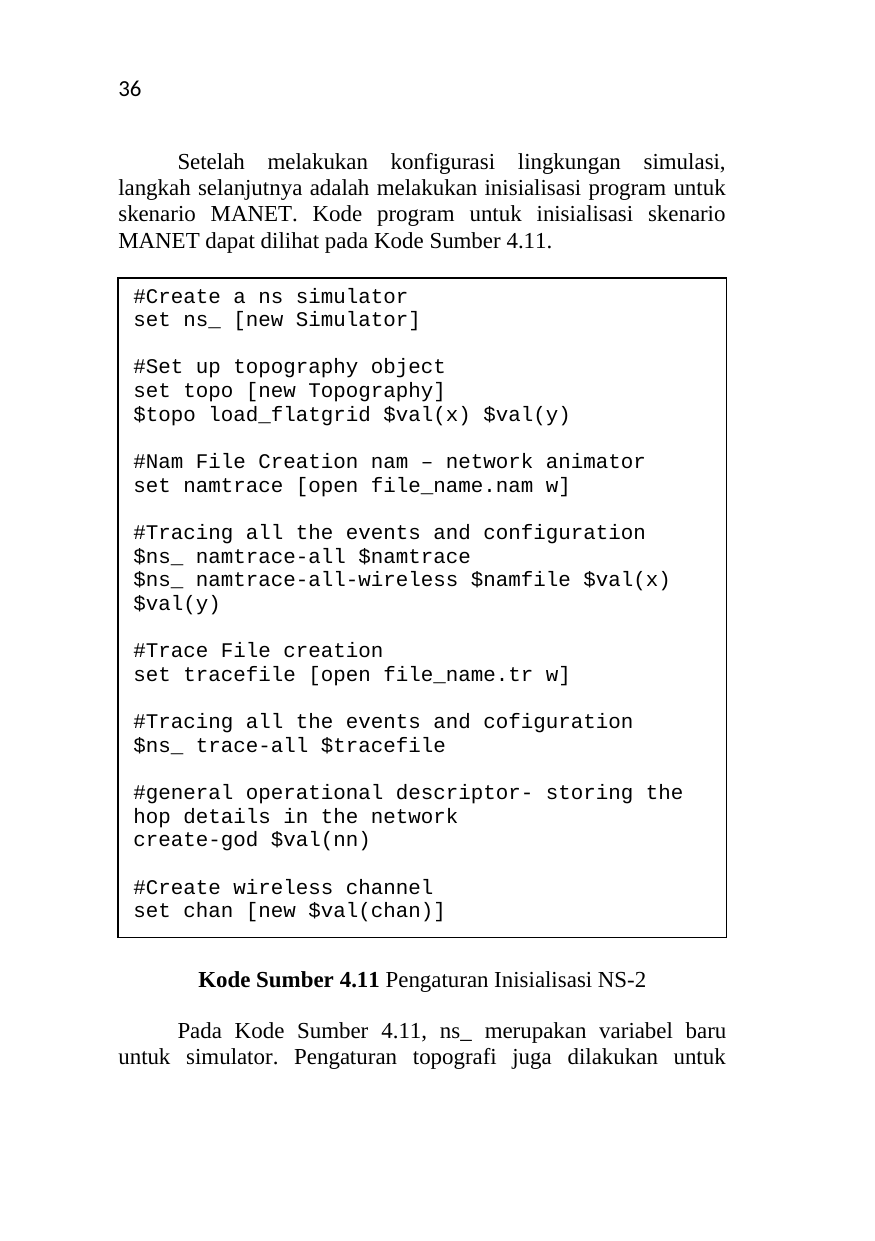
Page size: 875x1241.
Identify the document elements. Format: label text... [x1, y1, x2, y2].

text Setelah melakukan konfigurasi lingkungan simulasi, langkah selanjutnya adalah melakukan inisialisasi program untuk skenario MANET. Kode program untuk inisialisasi skenario MANET dapat dilihat pada Kode Sumber 4.11. [118, 148, 726, 253]
text Kode Sumber 4.11 Pengaturan Inisialisasi NS-2 [118, 966, 726, 992]
